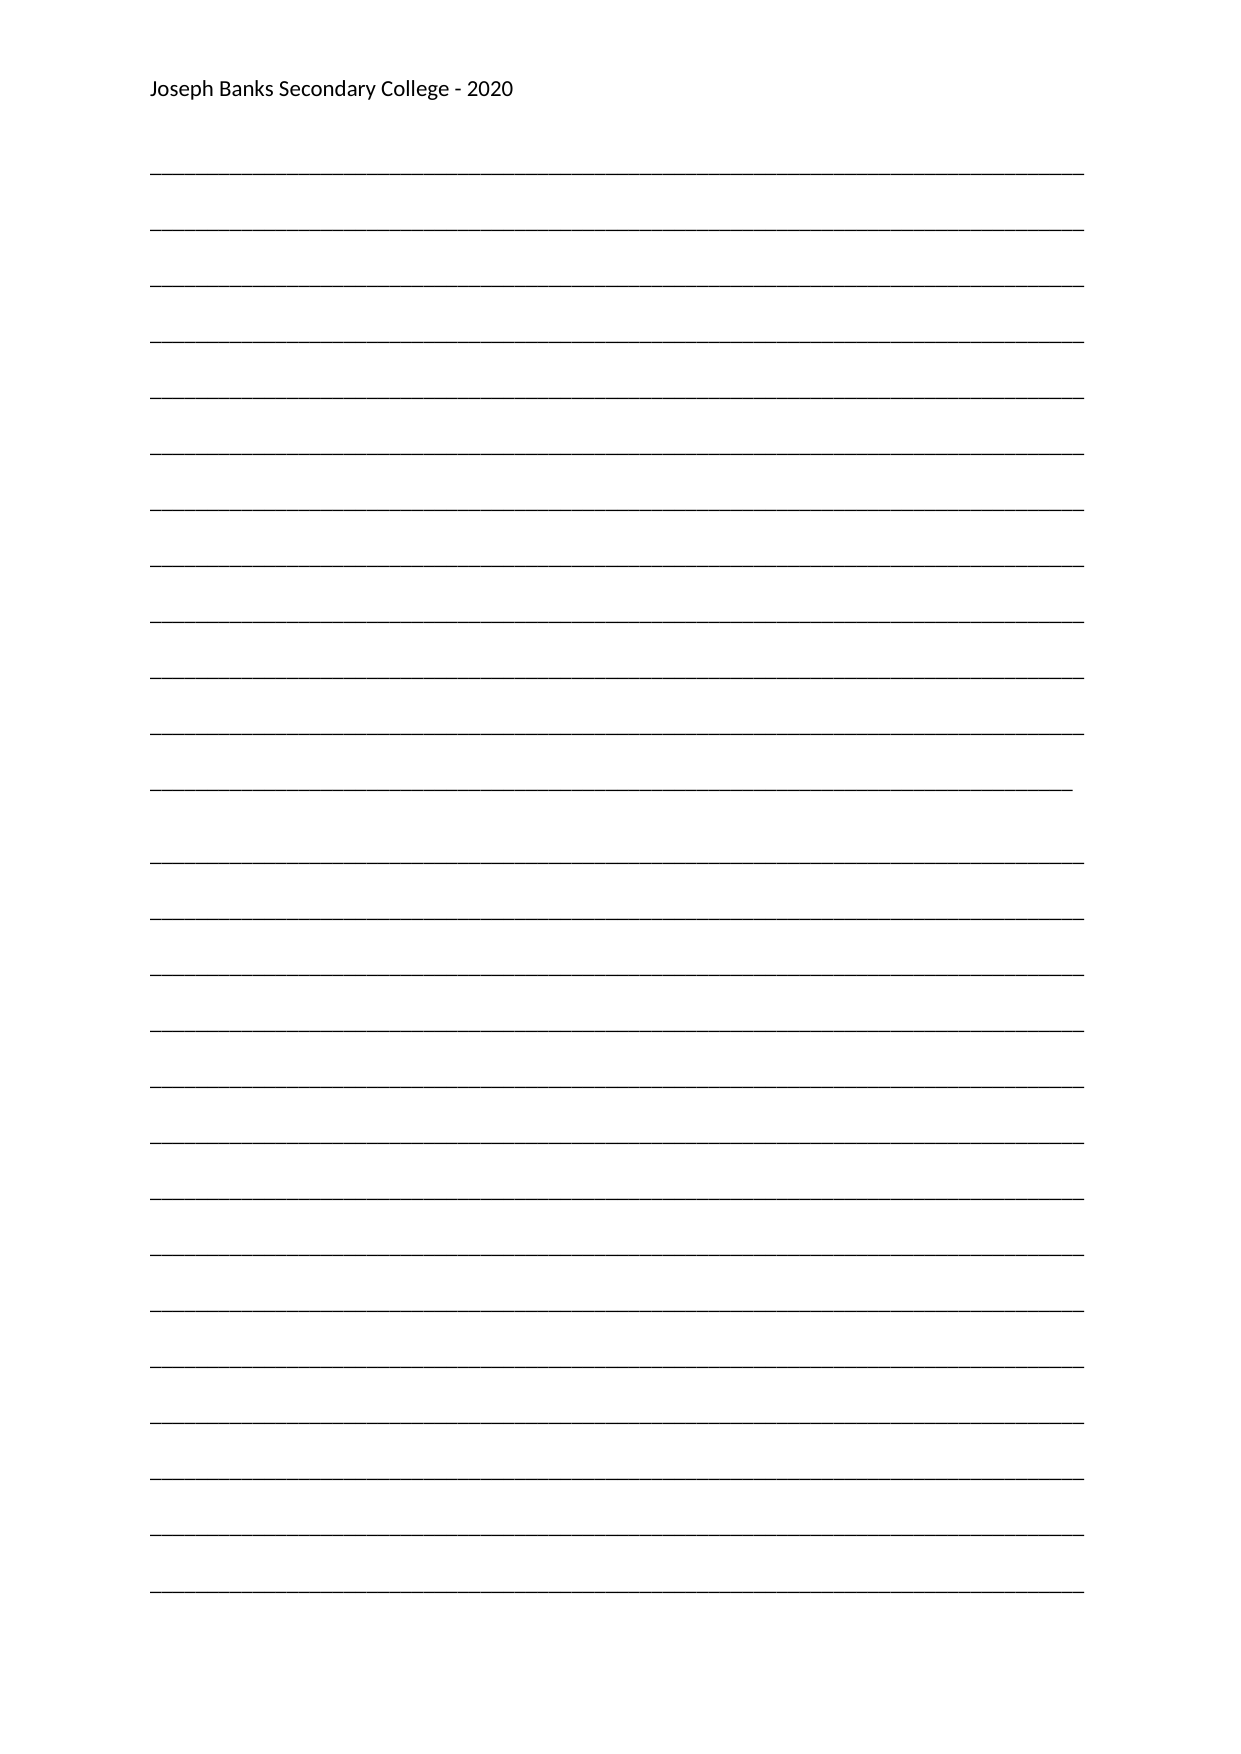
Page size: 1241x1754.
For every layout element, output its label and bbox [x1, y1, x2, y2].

text [150, 839, 1090, 1596]
text [150, 150, 1090, 794]
